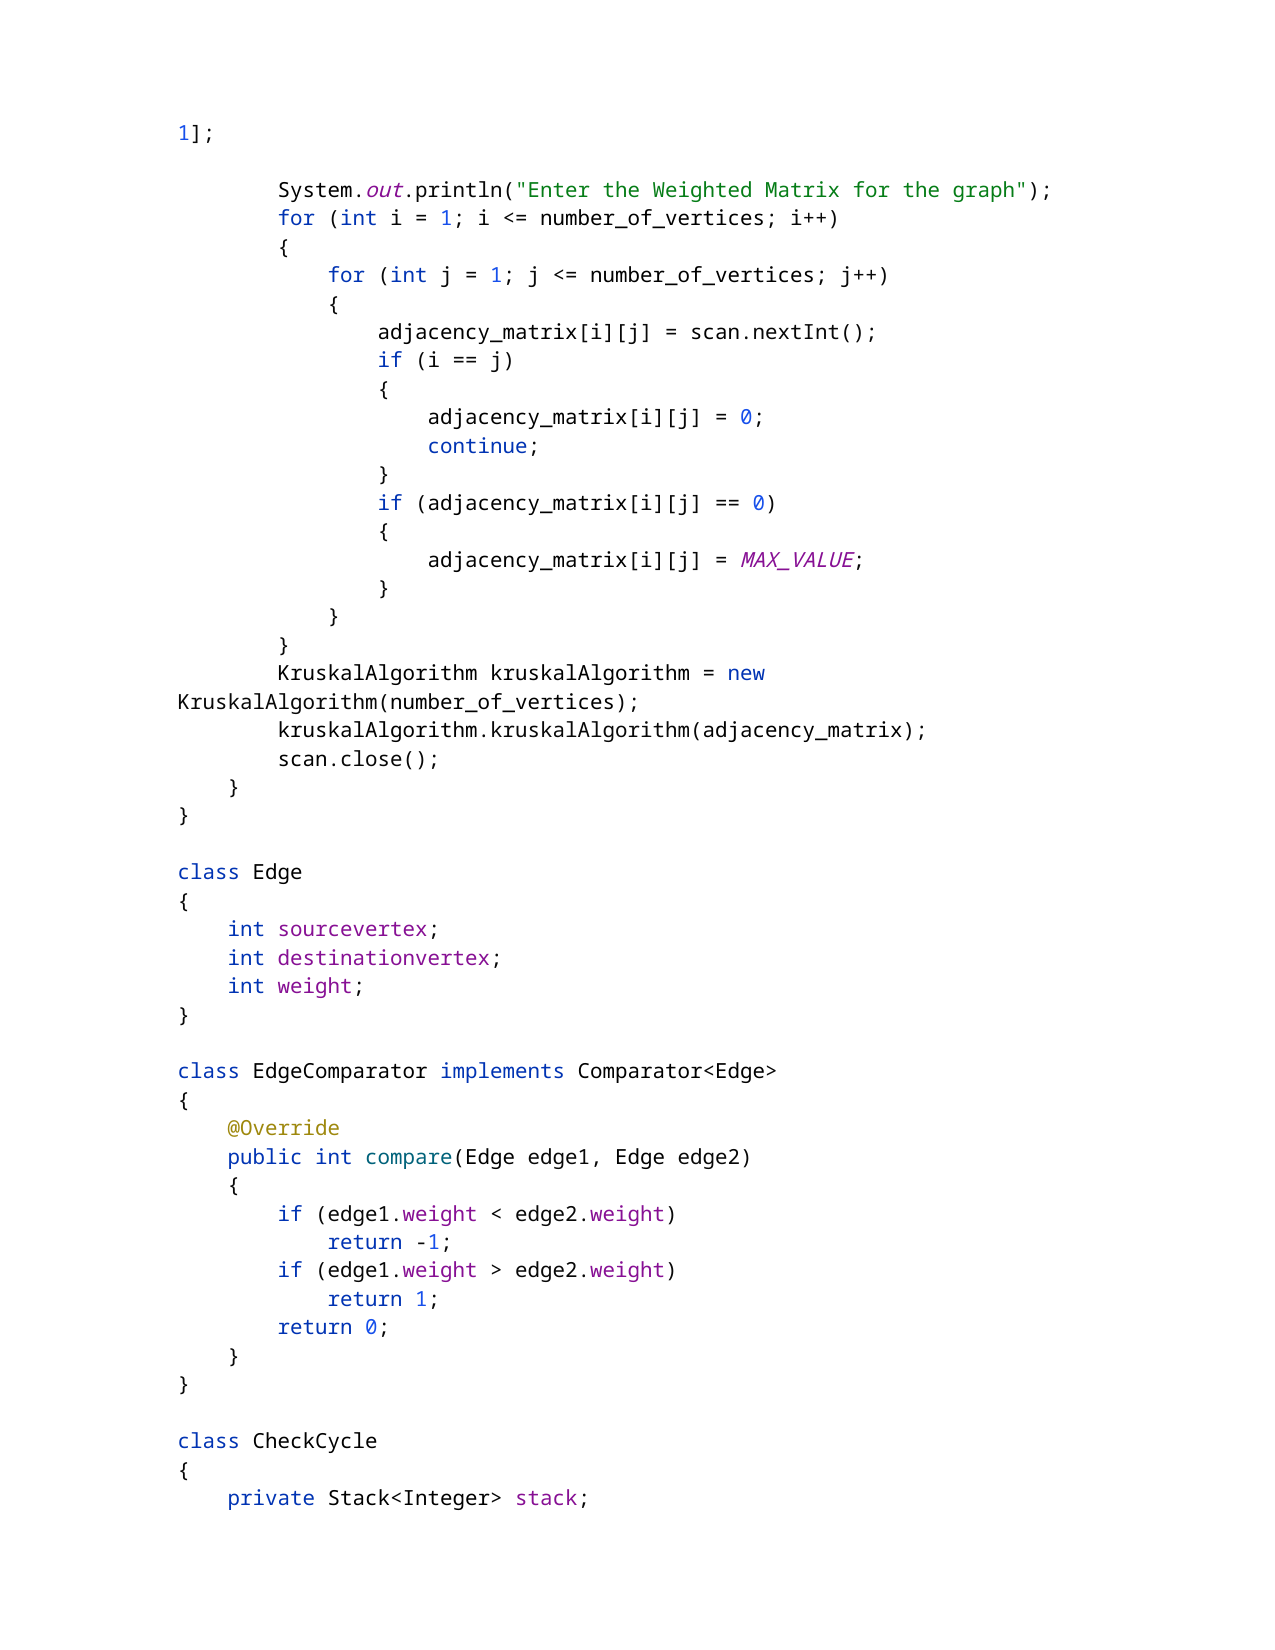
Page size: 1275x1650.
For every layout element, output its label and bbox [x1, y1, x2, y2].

text [177, 118, 1186, 1512]
